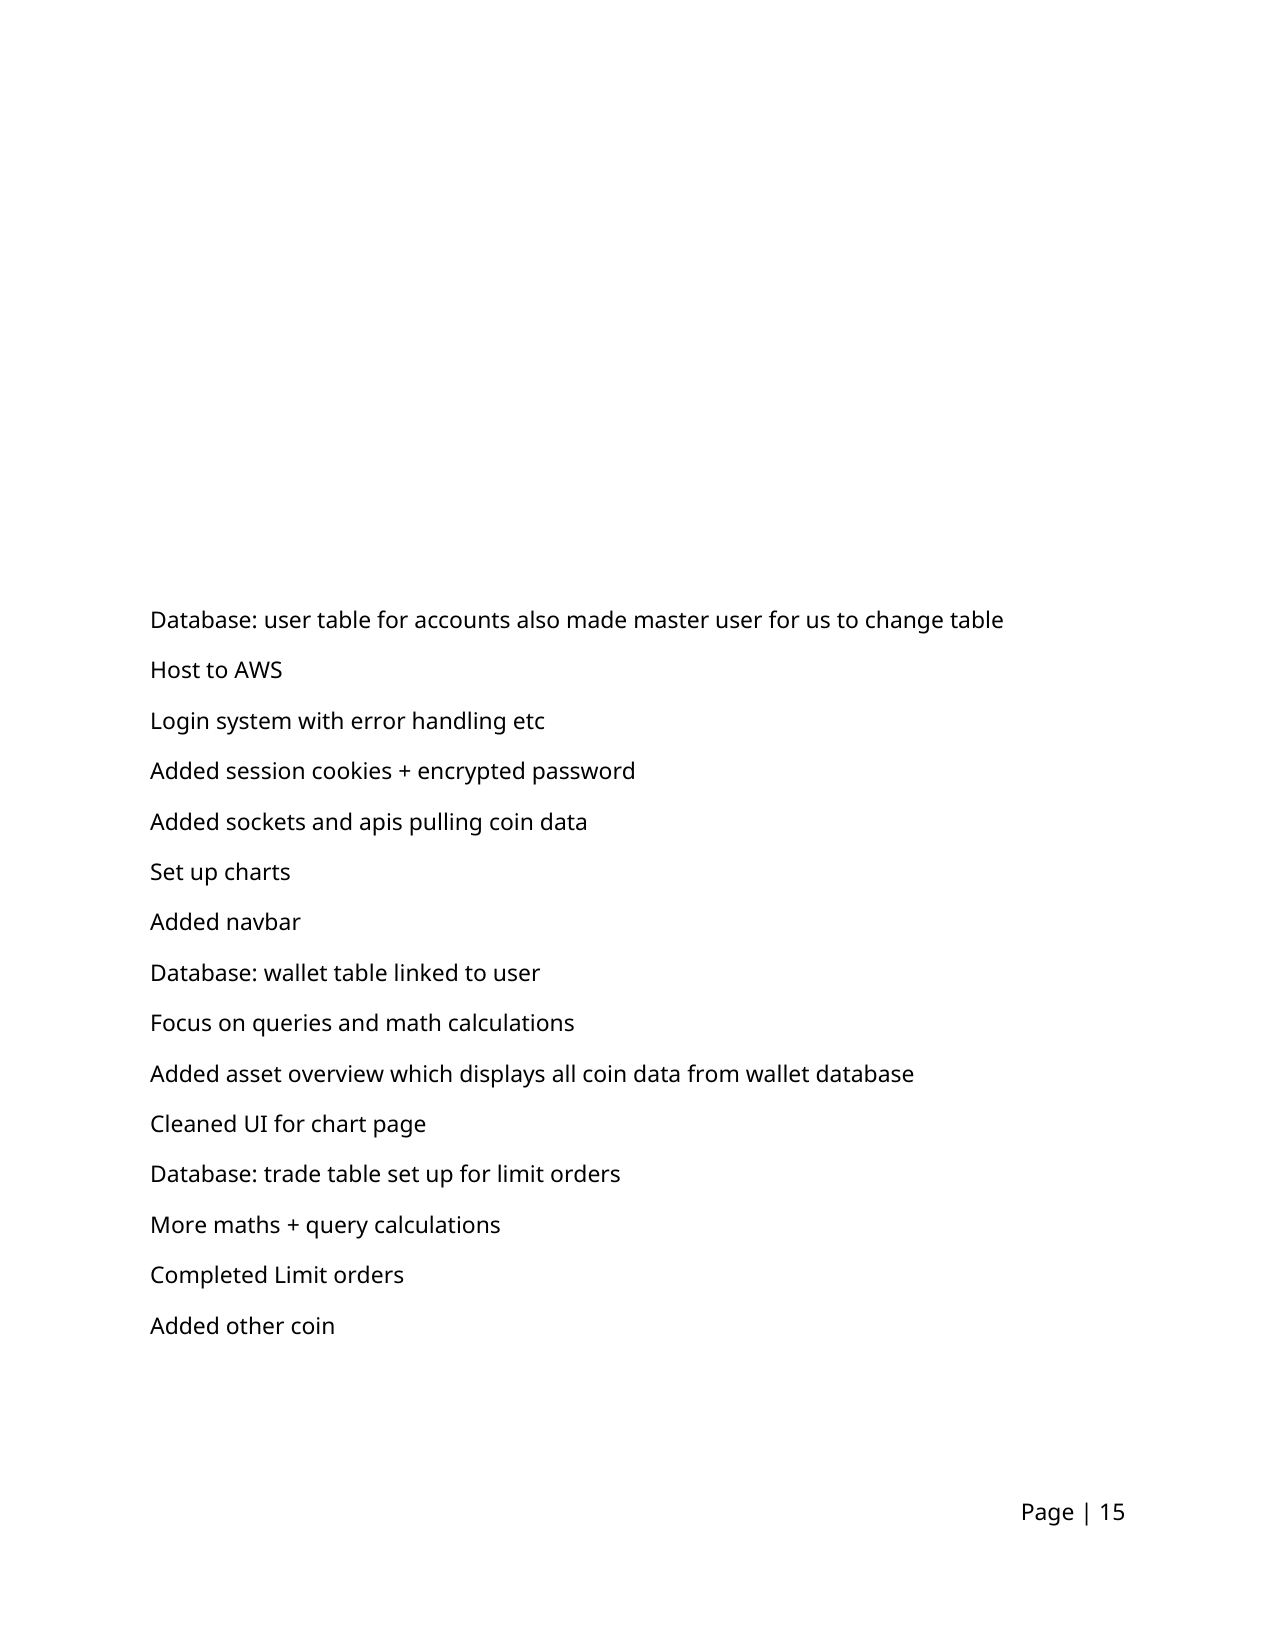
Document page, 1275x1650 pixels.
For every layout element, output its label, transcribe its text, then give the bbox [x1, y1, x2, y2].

text Login system with error handling etc [150, 704, 1125, 736]
text Database: trade table set up for limit orders [150, 1158, 1125, 1189]
text Cleaned UI for chart page [150, 1108, 1125, 1139]
text More maths + query calculations [150, 1209, 1125, 1240]
text Host to AWS [150, 654, 1125, 685]
text Database: wallet table linked to user [150, 957, 1125, 988]
text Added session cookies + encrypted password [150, 755, 1125, 786]
text Set up charts [150, 856, 1125, 887]
text Focus on queries and math calculations [150, 1007, 1125, 1038]
text Database: user table for accounts also made master user for us to change table [150, 604, 1125, 635]
text Completed Limit orders [150, 1259, 1125, 1290]
text Added navbar [150, 906, 1125, 937]
text Added other coin [150, 1309, 1125, 1341]
text Added sockets and apis pulling coin data [150, 805, 1125, 837]
text Added asset overview which displays all coin data from wallet database [150, 1057, 1125, 1089]
